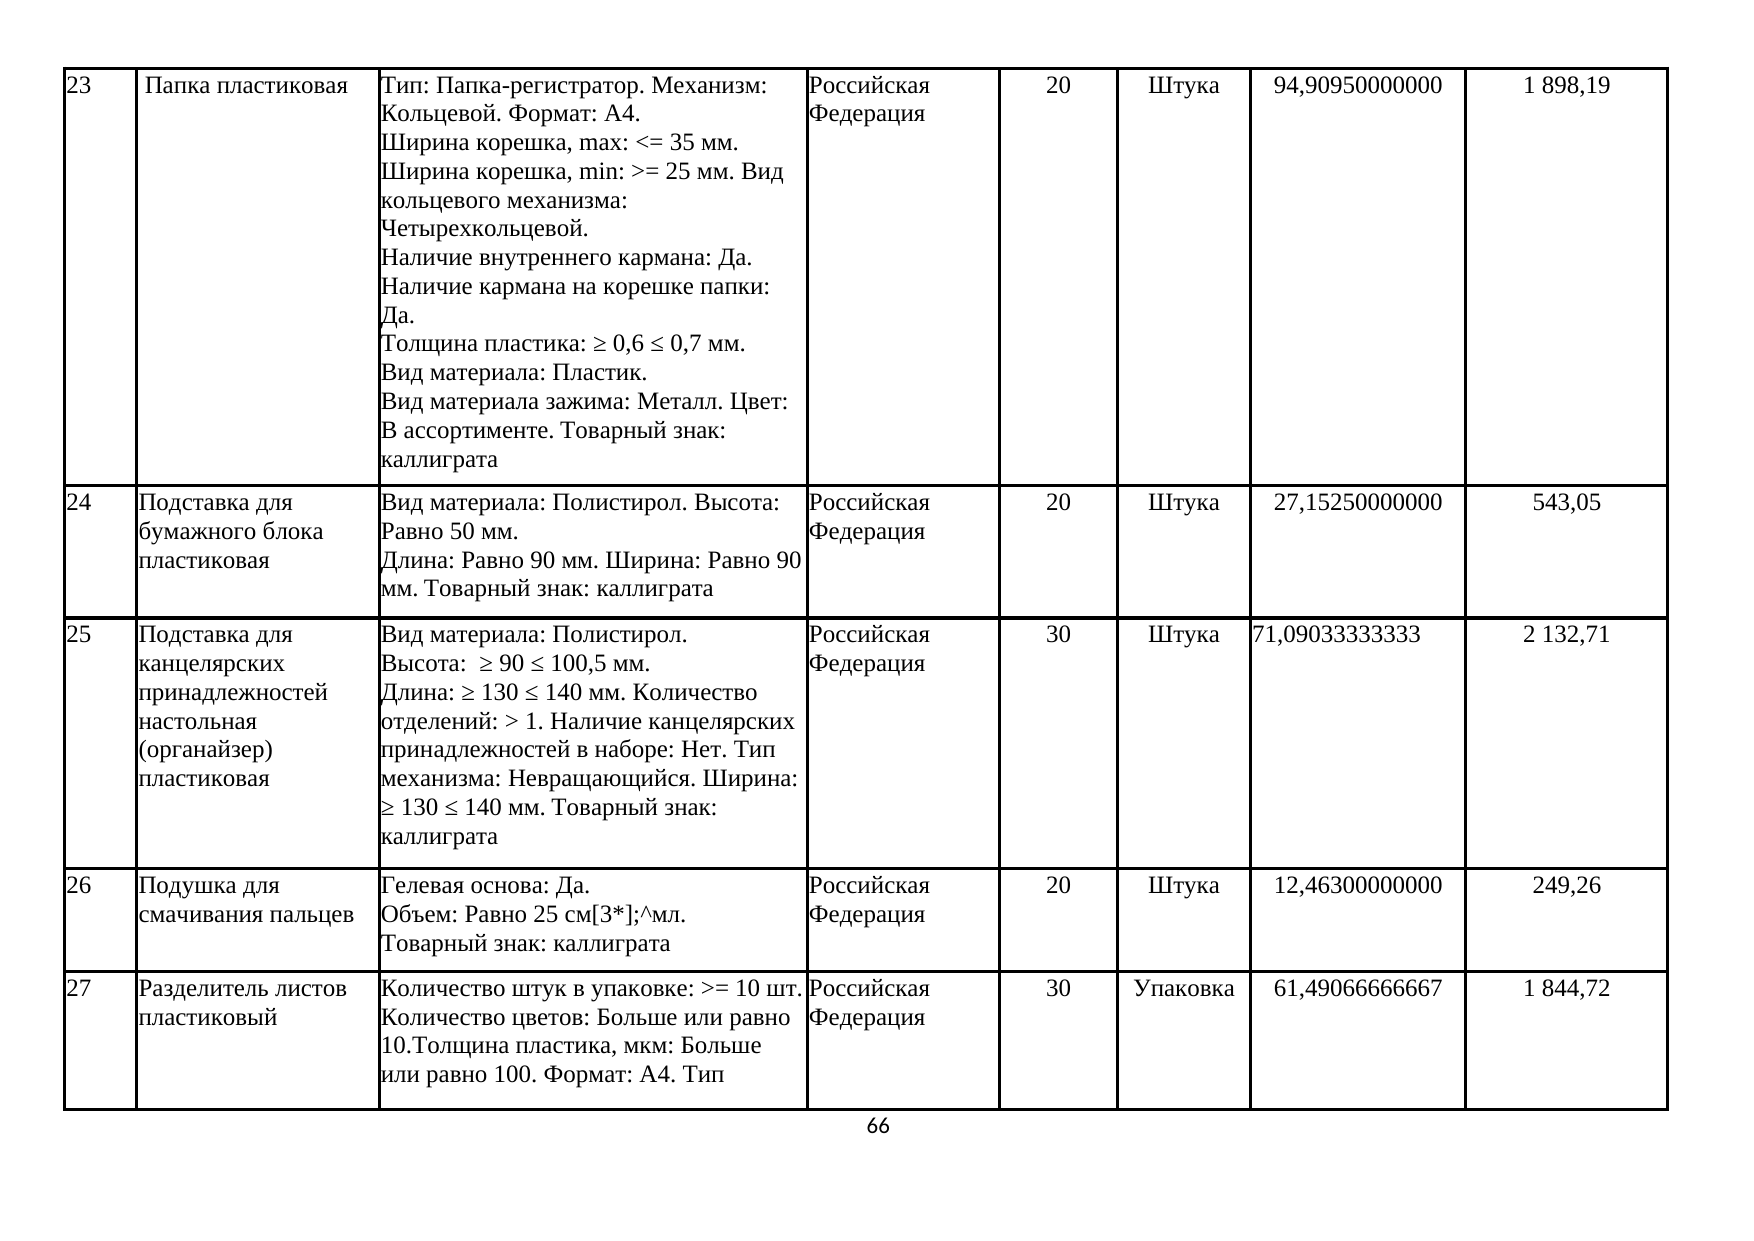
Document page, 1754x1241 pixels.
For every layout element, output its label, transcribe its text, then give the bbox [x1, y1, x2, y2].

table_cell 94,90950000000 [1252, 70, 1464, 484]
table_cell 27,15250000000 [1252, 487, 1464, 616]
table_cell Тип: Папка-регистратор. Механизм: Кольцевой. Формат: A4. Ширина корешка, max: <= 35 мм. Ширина корешка, min: >= 25 мм. Вид кольцевого механизма: Четырехкольцевой. Наличие внутреннего кармана: Да. Наличие кармана на корешке папки: Да. Толщина пластика: ≥ 0,6 ≤ 0,7 мм. Вид материала: Пластик. Вид материала зажима: Металл. Цвет: В ассортименте. Товарный знак: каллиграта [381, 70, 806, 484]
table_cell 27 [66, 973, 135, 1108]
table_cell Вид материала: Полистирол. Высота: ≥ 90 ≤ 100,5 мм. Длина: ≥ 130 ≤ 140 мм. Количество отделений: > 1. Наличие канцелярских принадлежностей в наборе: Нет. Тип механизма: Невращающийся. Ширина: ≥ 130 ≤ 140 мм. Товарный знак: каллиграта [381, 620, 806, 867]
table_cell Упаковка [1119, 973, 1249, 1108]
table_cell 24 [66, 487, 135, 616]
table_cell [138, 973, 378, 1108]
table_cell 23 [66, 70, 135, 484]
table_cell 25 [66, 620, 135, 867]
table_cell 2 132,71 [1467, 620, 1666, 867]
table_cell Российская Федерация [809, 487, 998, 616]
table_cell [381, 973, 806, 1108]
table_cell 26 [66, 870, 135, 970]
table_cell Подставка для бумажного блока пластиковая [138, 487, 378, 616]
table_cell 71,09033333333 [1252, 620, 1464, 867]
table_cell Штука [1119, 870, 1249, 970]
table_cell 20 [1001, 487, 1116, 616]
table_cell Гелевая основа: Да. Объем: Равно 25 см[3*];^мл. Товарный знак: каллиграта [381, 870, 806, 970]
table_cell 30 [1001, 973, 1116, 1108]
table_cell Российская Федерация [809, 620, 998, 867]
table_cell 12,46300000000 [1252, 870, 1464, 970]
table_cell Подставка для канцелярских принадлежностей настольная (органайзер) пластиковая [138, 620, 378, 867]
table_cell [809, 70, 998, 484]
table_cell Подушка для смачивания пальцев [138, 870, 378, 970]
table_cell Штука [1119, 70, 1249, 484]
table_cell 30 [1001, 620, 1116, 867]
table_cell 249,26 [1467, 870, 1666, 970]
table_cell Российская Федерация [809, 870, 998, 970]
table_cell 1 844,72 [1467, 973, 1666, 1108]
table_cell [809, 973, 998, 1108]
table_cell Папка пластиковая [138, 70, 378, 484]
table_cell Штука [1119, 620, 1249, 867]
table_cell 543,05 [1467, 487, 1666, 616]
table_cell 1 898,19 [1467, 70, 1666, 484]
table_cell Вид материала: Полистирол. Высота: Равно 50 мм. Длина: Равно 90 мм. Ширина: Равно 90 мм. Товарный знак: каллиграта [381, 487, 806, 616]
table_cell 61,49066666667 [1252, 973, 1464, 1108]
table_cell Штука [1119, 487, 1249, 616]
table_cell 20 [1001, 70, 1116, 484]
table_cell 20 [1001, 870, 1116, 970]
